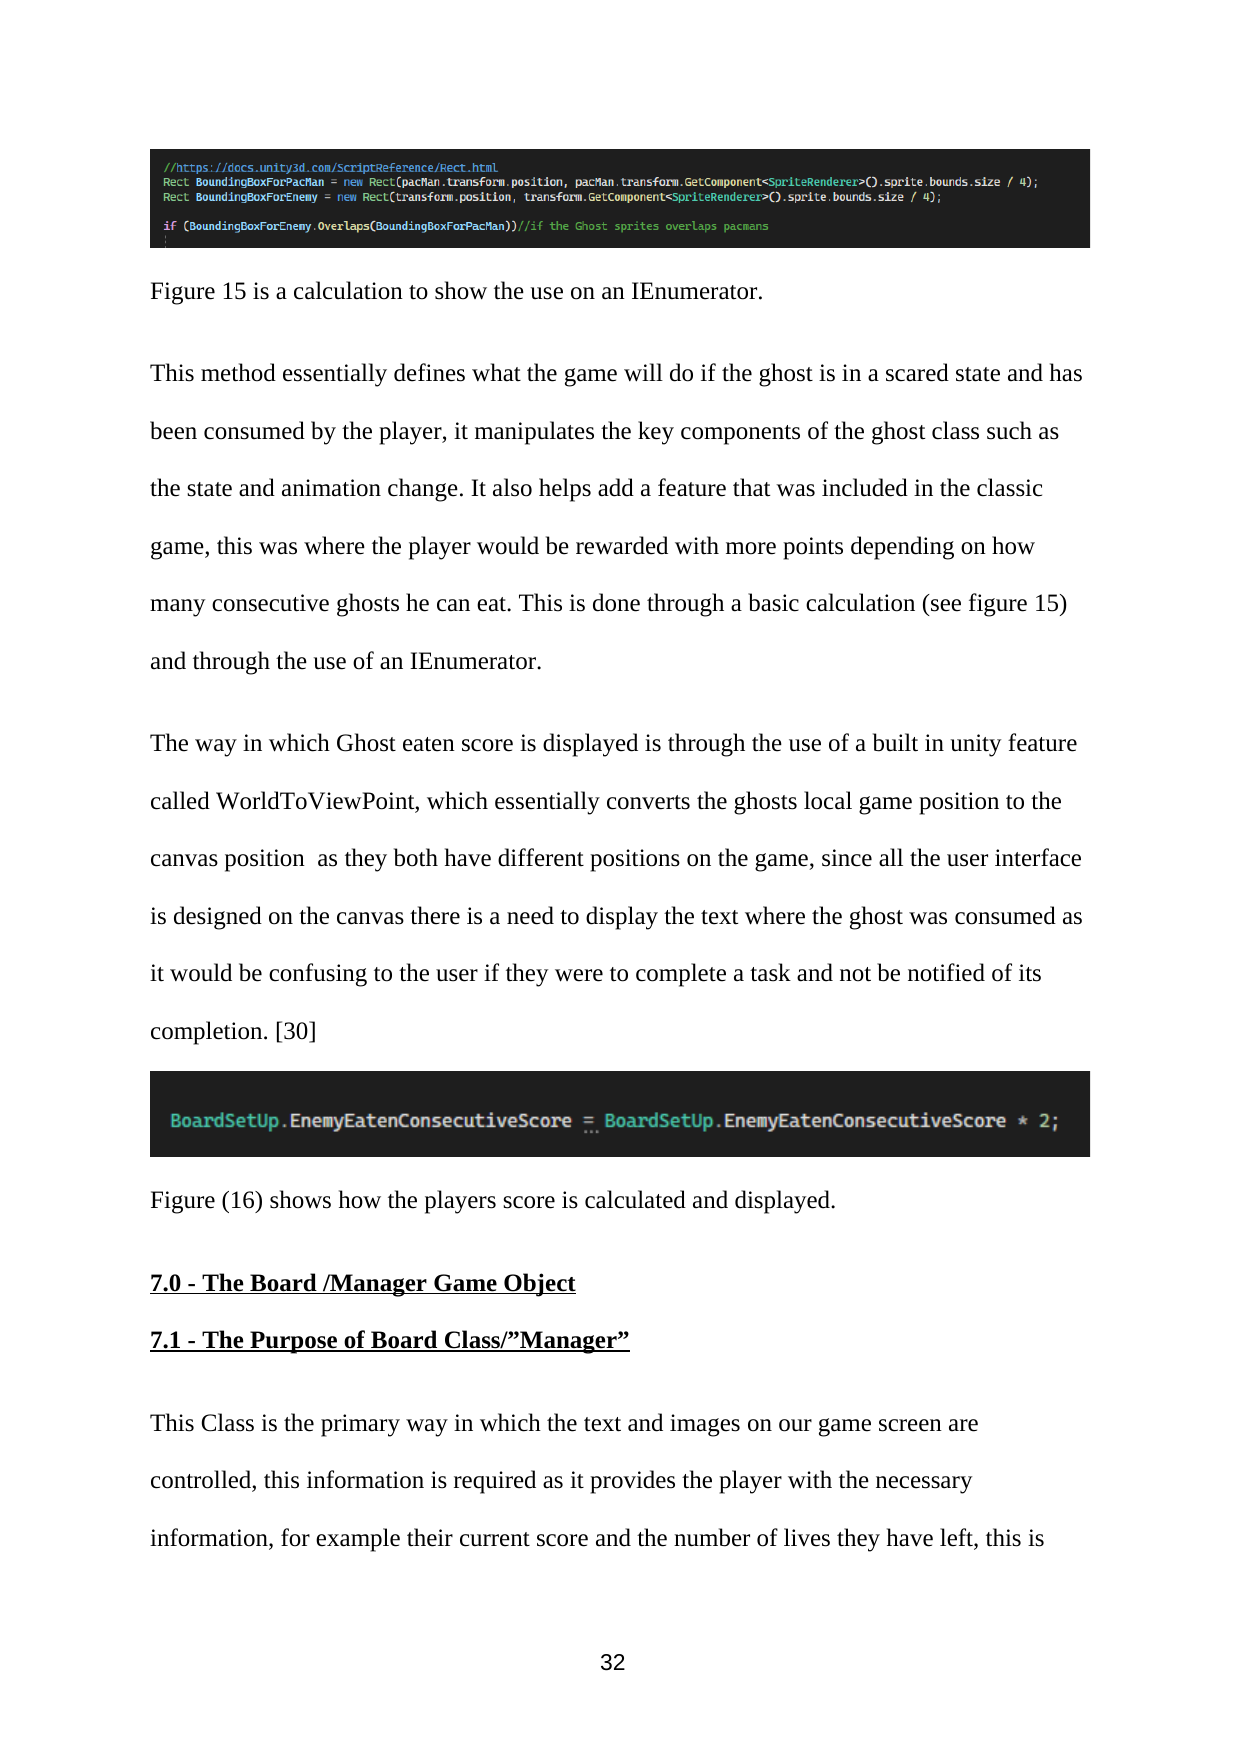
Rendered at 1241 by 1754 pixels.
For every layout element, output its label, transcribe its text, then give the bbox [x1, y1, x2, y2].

text Figure 15 is a calculation to show the use on an IEnumerator. [150, 248, 1090, 305]
text The way in which Ghost eaten score is displayed is through the use of a built in unity feature called WorldToViewPoint, which essentially converts the ghosts local game position to the canvas position as they both have different positions on the game, since all the user interface is designed on the canvas there is a need to display the text where the ghost was consumed as it would be confusing to the user if they were to complete a task and not be notified of its completion. [30] Figure (16) shows how the players score is calculated and displayed. [150, 1157, 1090, 1214]
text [150, 1408, 1090, 1552]
text 7.0 - The Board /Manager Game Object 7.1 - The Purpose of Board Class/”Manager” [150, 1268, 1090, 1354]
picture [150, 149, 1091, 248]
text The way in which Ghost eaten score is displayed is through the use of a built in unity feature called WorldToViewPoint, which essentially converts the ghosts local game position to the canvas position as they both have different positions on the game, since all the user interface is designed on the canvas there is a need to display the text where the ghost was consumed as it would be confusing to the user if they were to complete a task and not be notified of its completion. [30] Figure (16) shows how the players score is calculated and displayed. [150, 728, 1090, 1071]
text This method essentially defines what the game will do if the ghost is in a scared state and has been consumed by the player, it manipulates the key components of the ghost class such as the state and animation change. It also helps add a feature that was included in the classic game, this was where the player would be rewarded with more points depending on how many consecutive ghosts he can eat. This is done through a basic calculation (see figure 15) and through the use of an IEnumerator. [150, 358, 1090, 675]
picture [150, 1071, 1091, 1157]
